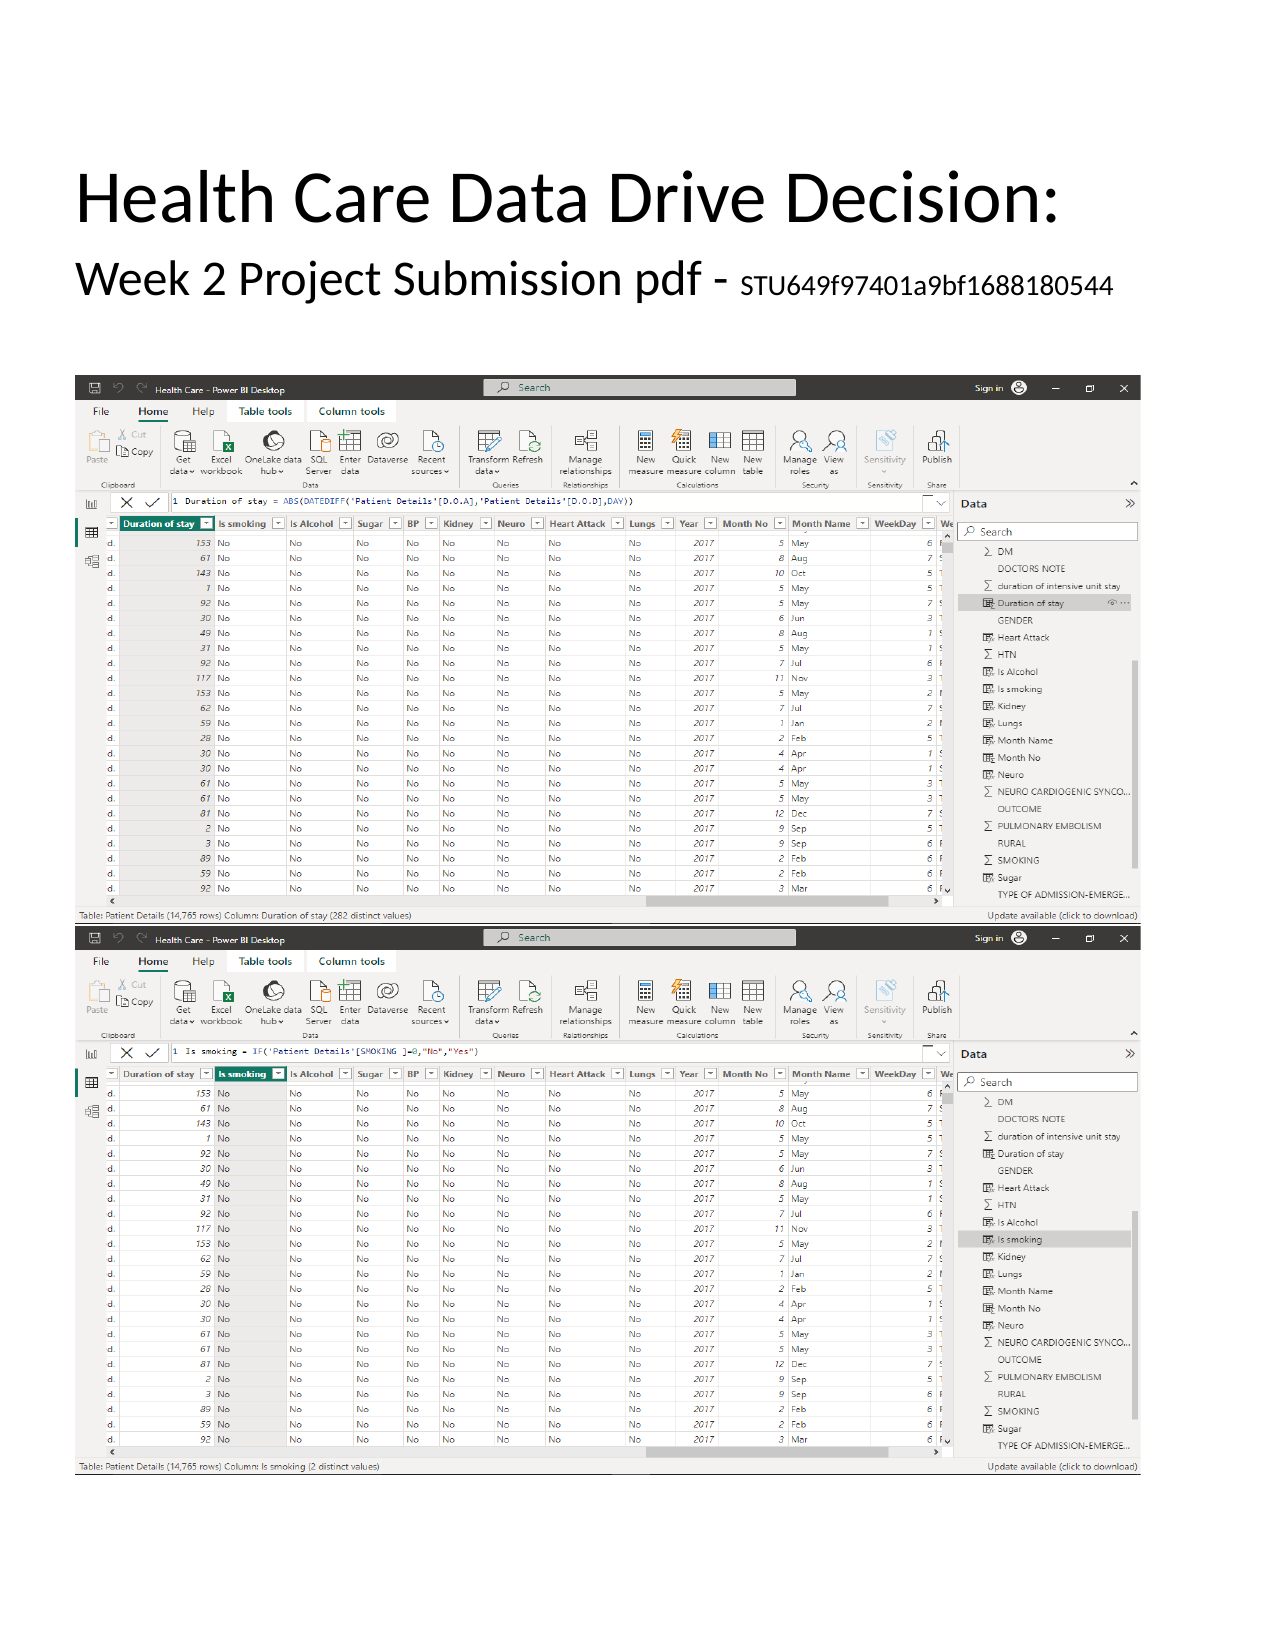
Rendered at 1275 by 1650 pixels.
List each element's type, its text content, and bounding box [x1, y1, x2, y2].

text Health Care Data Drive Decision: Week 2 Project Submission pdf - STU649f97401a9bf1688180544 [75, 150, 1125, 307]
picture [75, 375, 1141, 924]
picture [75, 926, 1141, 1475]
